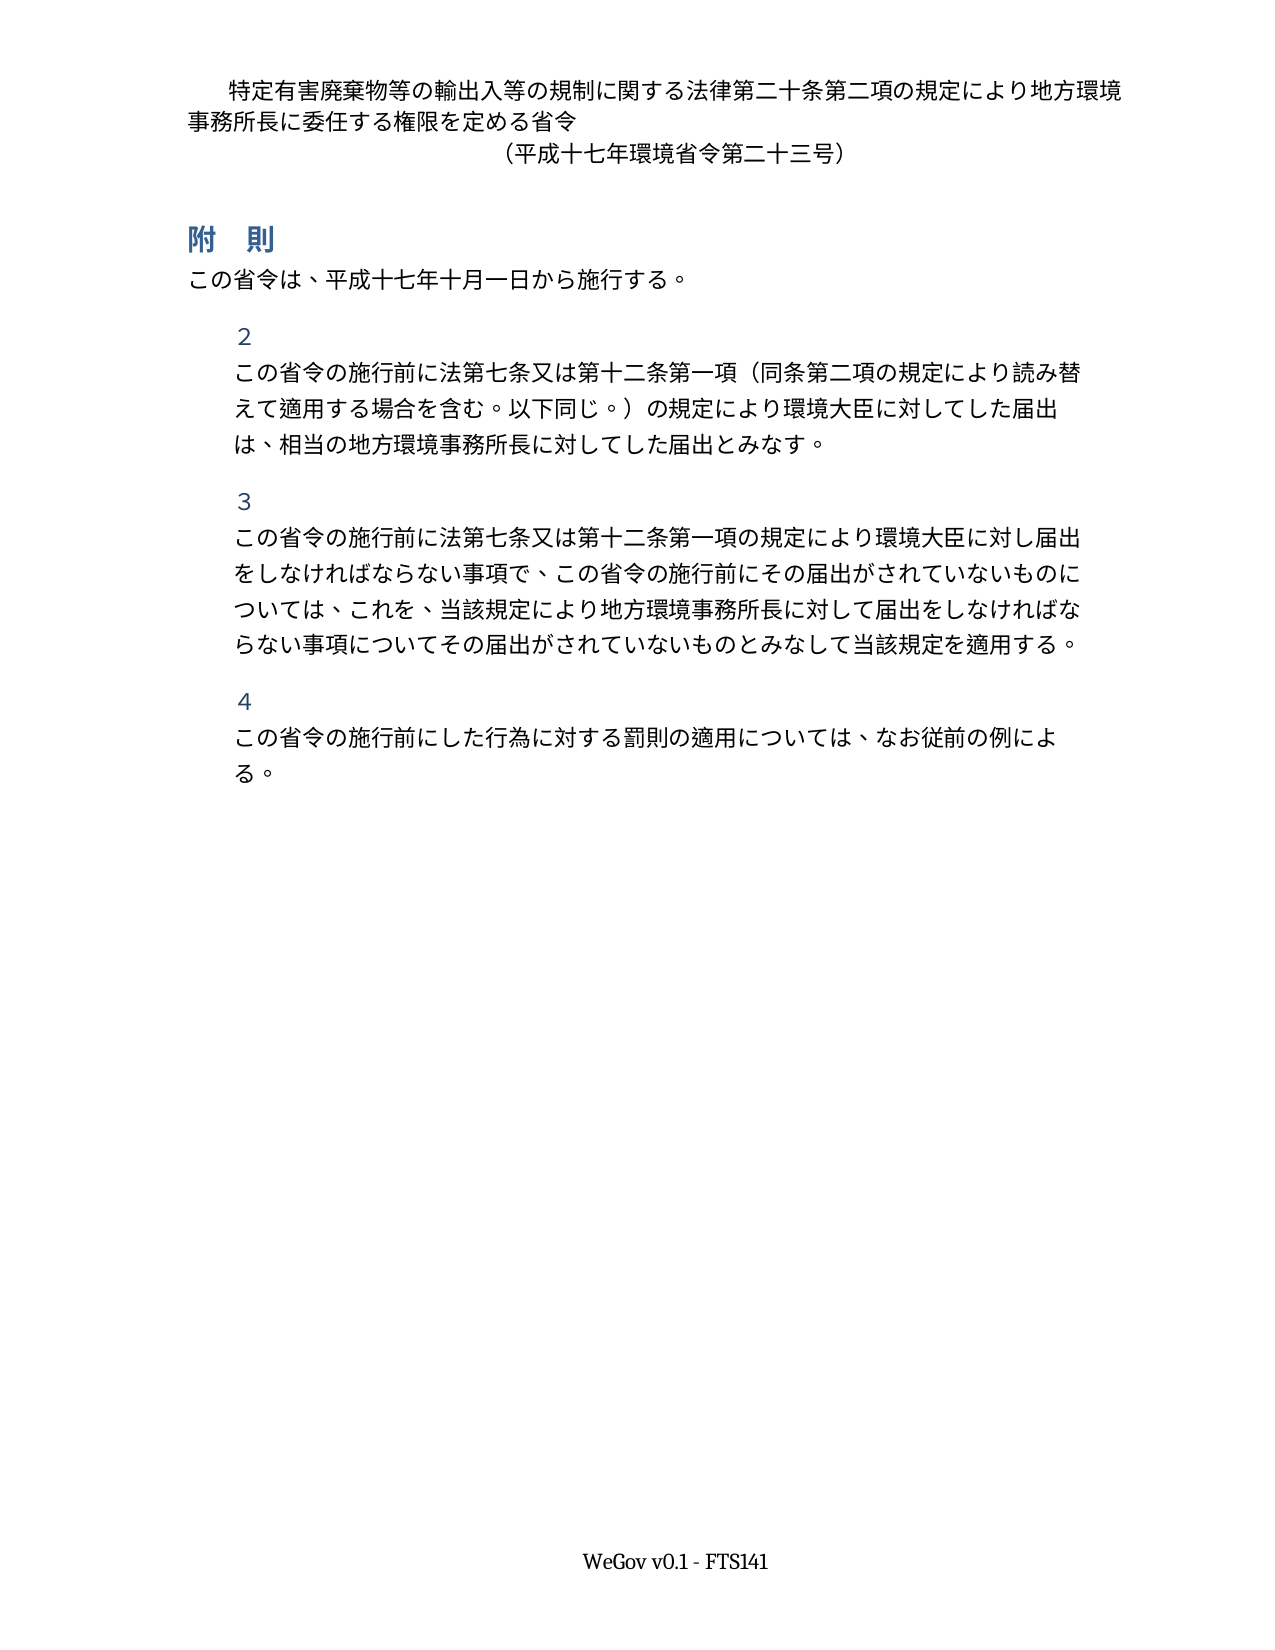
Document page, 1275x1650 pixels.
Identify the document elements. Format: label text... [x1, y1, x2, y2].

text この省令の施行前に法第七条又は第十二条第一項（同条第二項の規定により読み替えて適用する場合を含む。以下同じ。）の規定により環境大臣に対してした届出は、相当の地方環境事務所長に対してした届出とみなす。 [233, 357, 1087, 460]
text この省令は、平成十七年十月一日から施行する。 [187, 264, 1087, 296]
text この省令の施行前に法第七条又は第十二条第一項の規定により環境大臣に対し届出をしなければならない事項で、この省令の施行前にその届出がされていないものについては、これを、当該規定により地方環境事務所長に対して届出をしなければならない事項についてその届出がされていないものとみなして当該規定を適用する。 [233, 522, 1087, 661]
subtitle ４ [233, 686, 1087, 717]
subtitle 附 則 [187, 219, 1087, 258]
subtitle ３ [233, 486, 1087, 517]
subtitle ２ [233, 321, 1087, 352]
text この省令の施行前にした行為に対する罰則の適用については、なお従前の例による。 [233, 722, 1087, 789]
